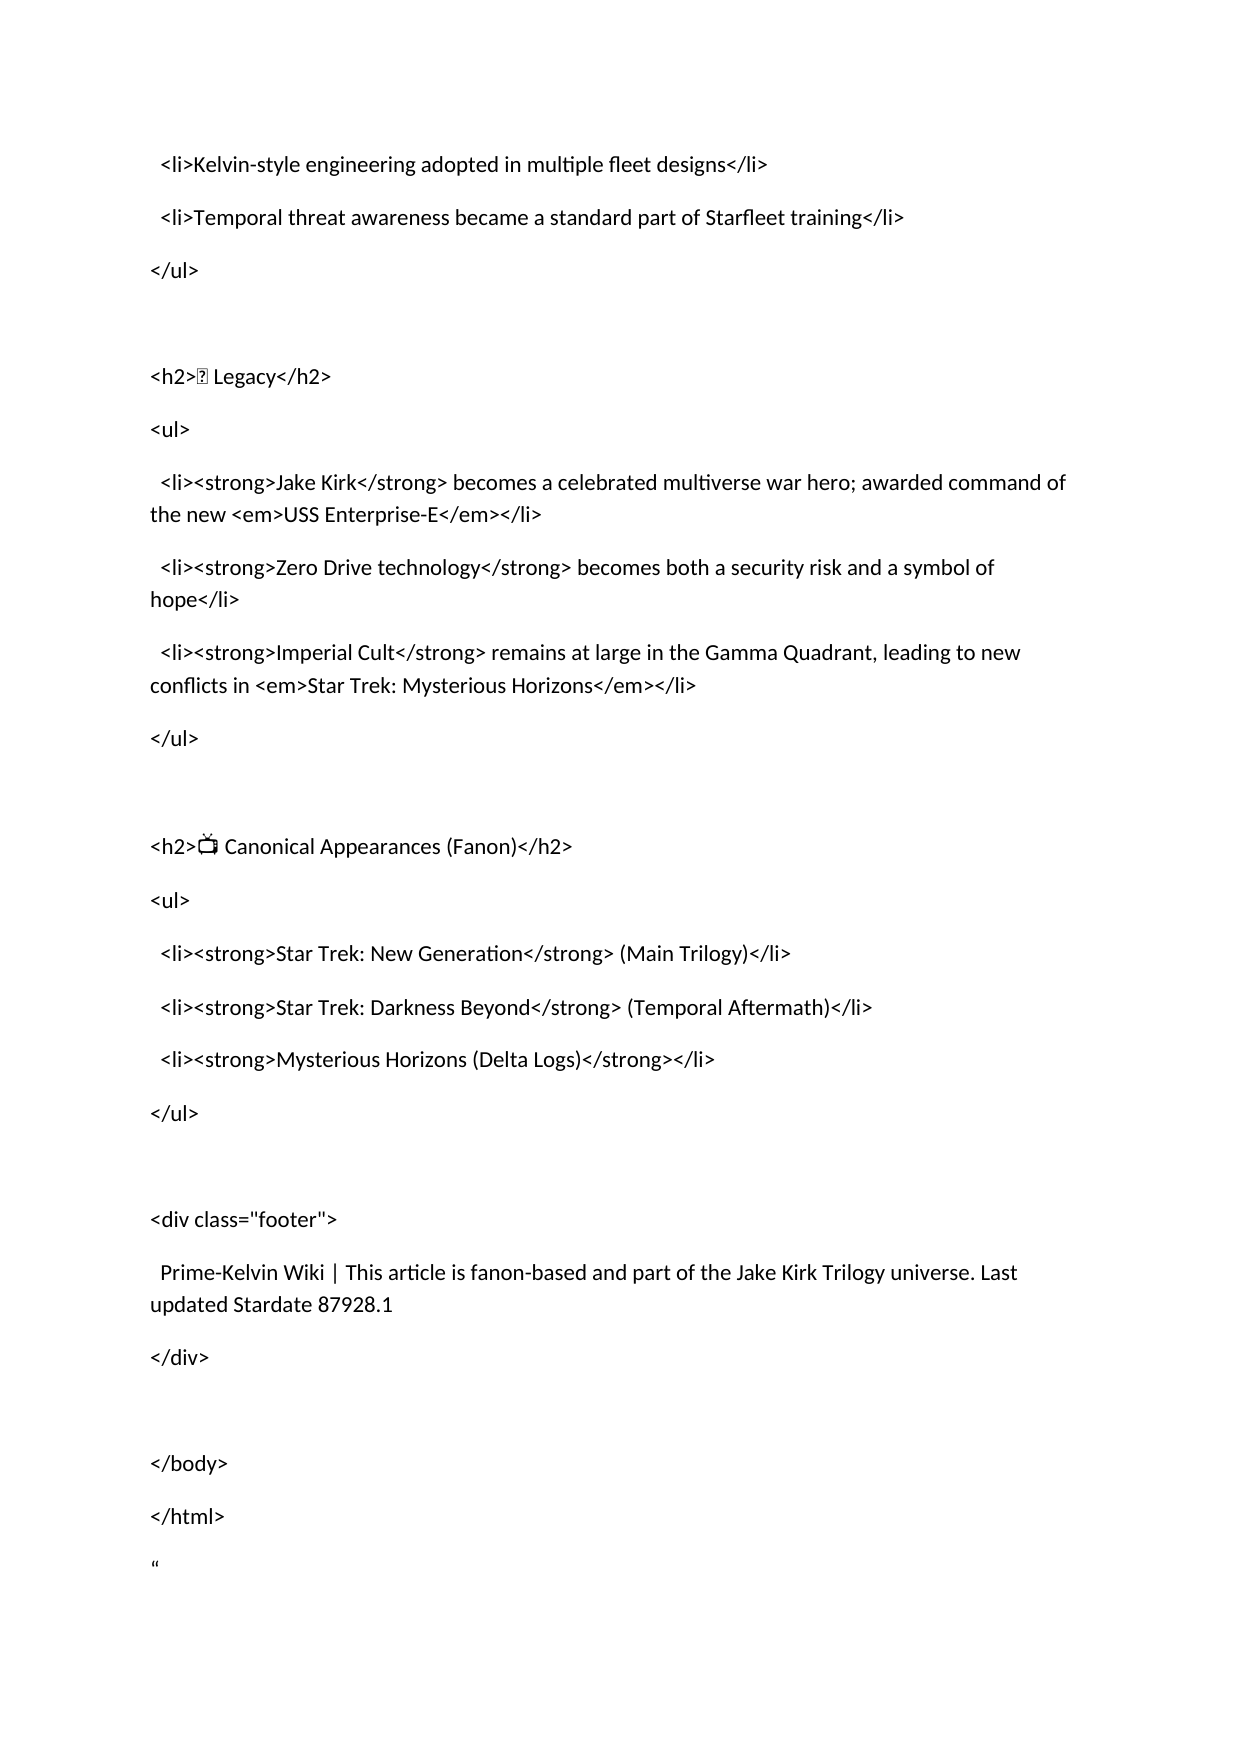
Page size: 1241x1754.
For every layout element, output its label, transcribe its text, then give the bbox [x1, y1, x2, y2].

text <li><strong>Star Trek: New Generation</strong> (Main Trilogy)</li> [150, 939, 1090, 968]
text <ul> [150, 887, 1090, 914]
text </body> [150, 1449, 1090, 1477]
text Prime-Kelvin Wiki | This article is fanon-based and part of the Jake Kirk Trilogy universe. Last updated Stardate 87928.1 [150, 1258, 1090, 1318]
text </ul> [150, 724, 1090, 752]
text “ [150, 1555, 1090, 1583]
text <li><strong>Jake Kirk</strong> becomes a celebrated multiverse war hero; awarded command of the new <em>USS Enterprise-E</em></li> [150, 468, 1090, 528]
text <li><strong>Star Trek: Darkness Beyond</strong> (Temporal Aftermath)</li> [150, 993, 1090, 1021]
text <h2>📺 Canonical Appearances (Fanon)</h2> [150, 830, 1090, 861]
text <li>Kelvin-style engineering adopted in multiple fleet designs</li> [150, 150, 1090, 178]
text <li>Temporal threat awareness became a standard part of Starfleet training</li> [150, 203, 1090, 231]
text <ul> [150, 415, 1090, 443]
text </html> [150, 1502, 1090, 1530]
text <li><strong>Mysterious Horizons (Delta Logs)</strong></li> [150, 1046, 1090, 1074]
text <li><strong>Imperial Cult</strong> remains at large in the Gamma Quadrant, leading to new conflicts in <em>Star Trek: Mysterious Horizons</em></li> [150, 638, 1090, 699]
text </ul> [150, 256, 1090, 284]
text </div> [150, 1343, 1090, 1371]
text <h2>🧬 Legacy</h2> [150, 362, 1090, 390]
text </ul> [150, 1099, 1090, 1127]
text <li><strong>Zero Drive technology</strong> becomes both a security risk and a symbol of hope</li> [150, 553, 1090, 613]
text <div class="footer"> [150, 1205, 1090, 1233]
